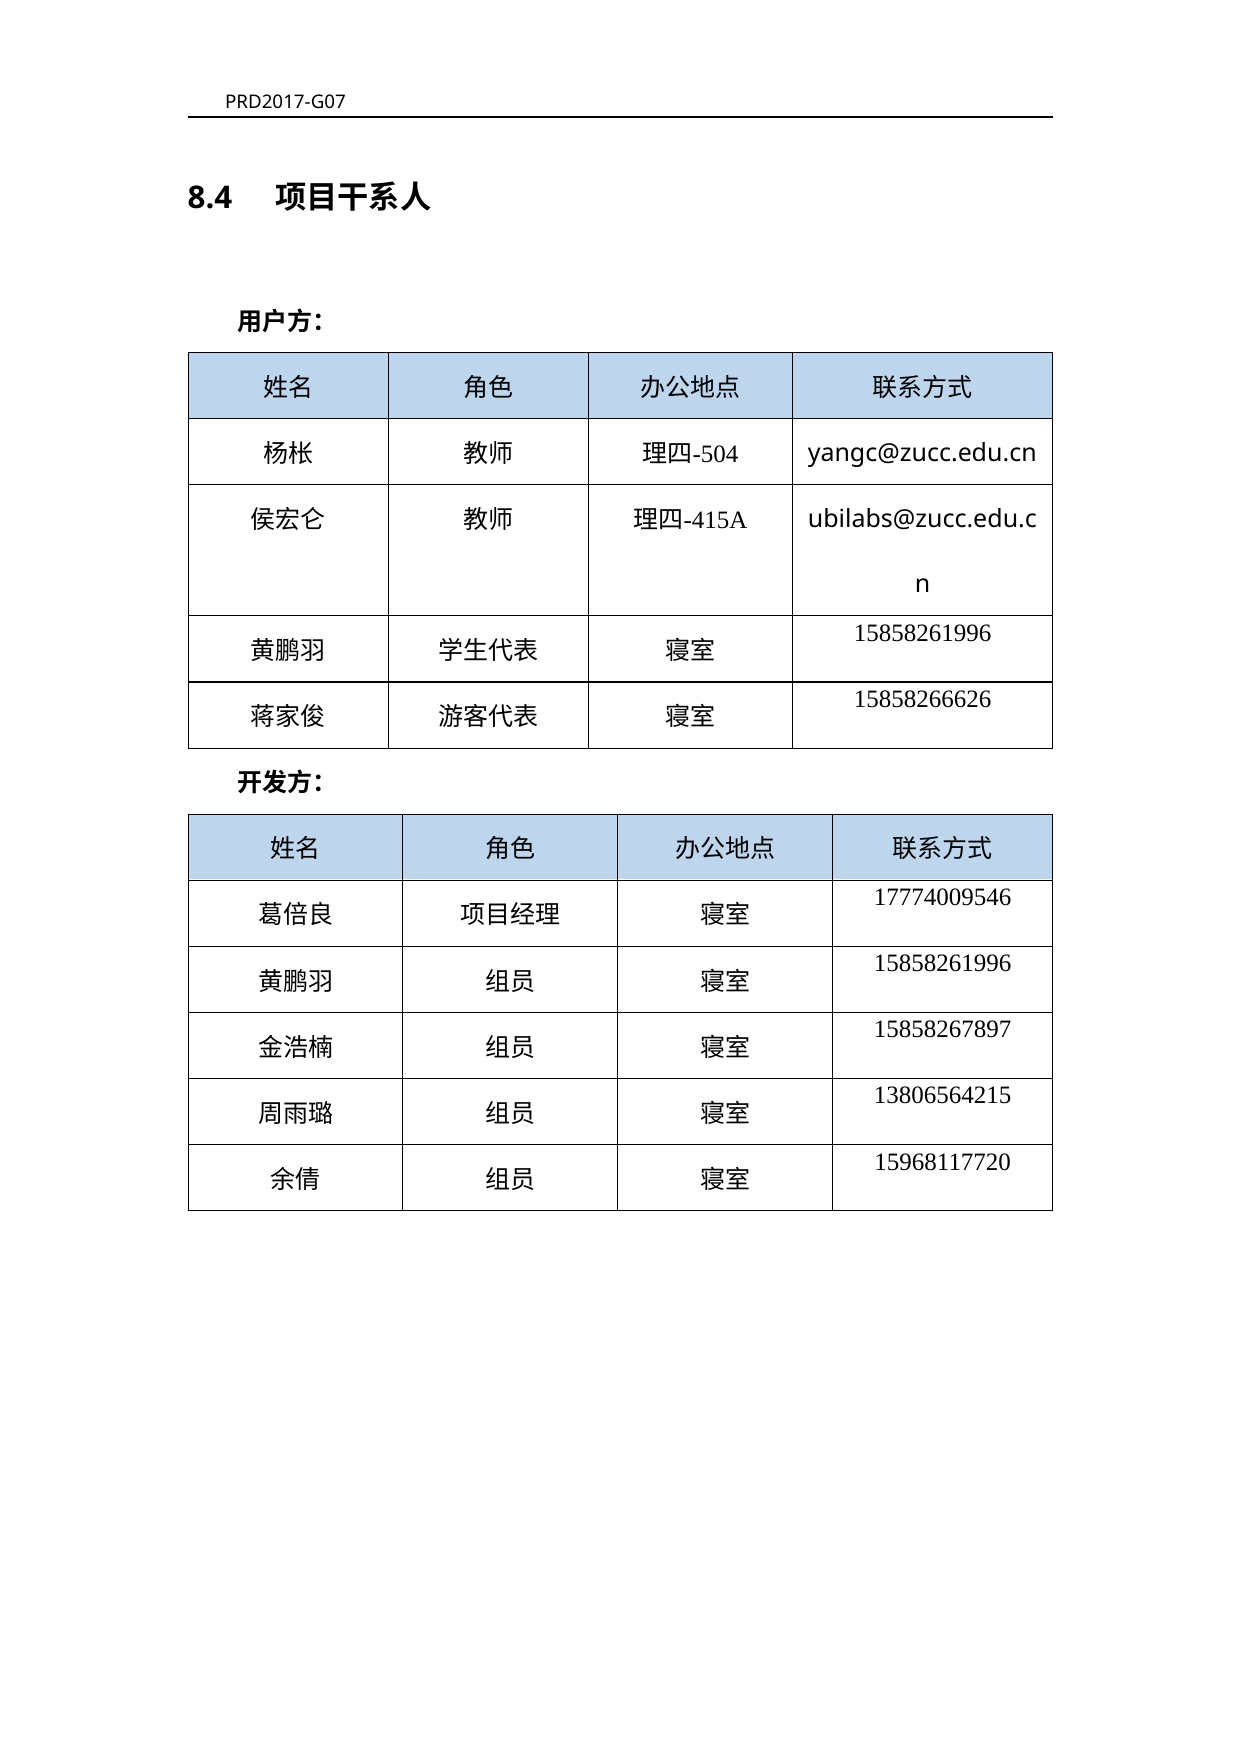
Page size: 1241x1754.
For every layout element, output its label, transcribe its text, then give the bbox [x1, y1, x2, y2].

table_cell 黄鹏羽 [189, 947, 402, 1012]
table_cell ubilabs@zucc.edu.cn [793, 485, 1052, 615]
table_cell 15858261996 [833, 947, 1052, 1012]
table_cell 教师 [389, 485, 588, 615]
table_header 角色 [403, 815, 617, 879]
table_cell 理四-415A [589, 485, 792, 615]
table_header 角色 [389, 353, 588, 418]
table_cell 寝室 [618, 1079, 832, 1144]
table_cell 寝室 [618, 1013, 832, 1078]
table_header 办公地点 [589, 353, 792, 418]
table_cell 蒋家俊 [189, 683, 388, 747]
table_cell 17774009546 [833, 881, 1052, 946]
table_header 姓名 [189, 815, 402, 879]
table_cell 寝室 [618, 947, 832, 1012]
table_cell 组员 [403, 1013, 617, 1078]
table_cell 侯宏仑 [189, 485, 388, 615]
table_cell 组员 [403, 947, 617, 1012]
table_cell yangc@zucc.edu.cn [793, 419, 1052, 484]
table_cell 寝室 [589, 683, 792, 747]
table_cell 13806564215 [833, 1079, 1052, 1144]
table_header 联系方式 [793, 353, 1052, 418]
table_cell 理四-504 [589, 419, 792, 484]
table_cell 黄鹏羽 [189, 616, 388, 681]
table_cell 15968117720 [833, 1145, 1052, 1210]
text 用户方： [187, 287, 1053, 352]
table_cell 学生代表 [389, 616, 588, 681]
table_cell 寝室 [589, 616, 792, 681]
table_cell 15858266626 [793, 683, 1052, 747]
table_cell 教师 [389, 419, 588, 484]
table_cell 组员 [403, 1145, 617, 1210]
table_cell 余倩 [189, 1145, 402, 1210]
table_cell 寝室 [618, 1145, 832, 1210]
table_cell 周雨璐 [189, 1079, 402, 1144]
table_cell 杨枨 [189, 419, 388, 484]
table_header 联系方式 [833, 815, 1052, 879]
text 开发方： [187, 749, 1053, 813]
table_cell 项目经理 [403, 881, 617, 946]
table_cell 15858261996 [793, 616, 1052, 681]
table_header 姓名 [189, 353, 388, 418]
table_cell 寝室 [618, 881, 832, 946]
table_header 办公地点 [618, 815, 832, 879]
subtitle 项目干系人 [187, 162, 1053, 227]
table_cell 葛倍良 [189, 881, 402, 946]
table_cell 游客代表 [389, 683, 588, 747]
table_cell 金浩楠 [189, 1013, 402, 1078]
table_cell 15858267897 [833, 1013, 1052, 1078]
table_cell 组员 [403, 1079, 617, 1144]
